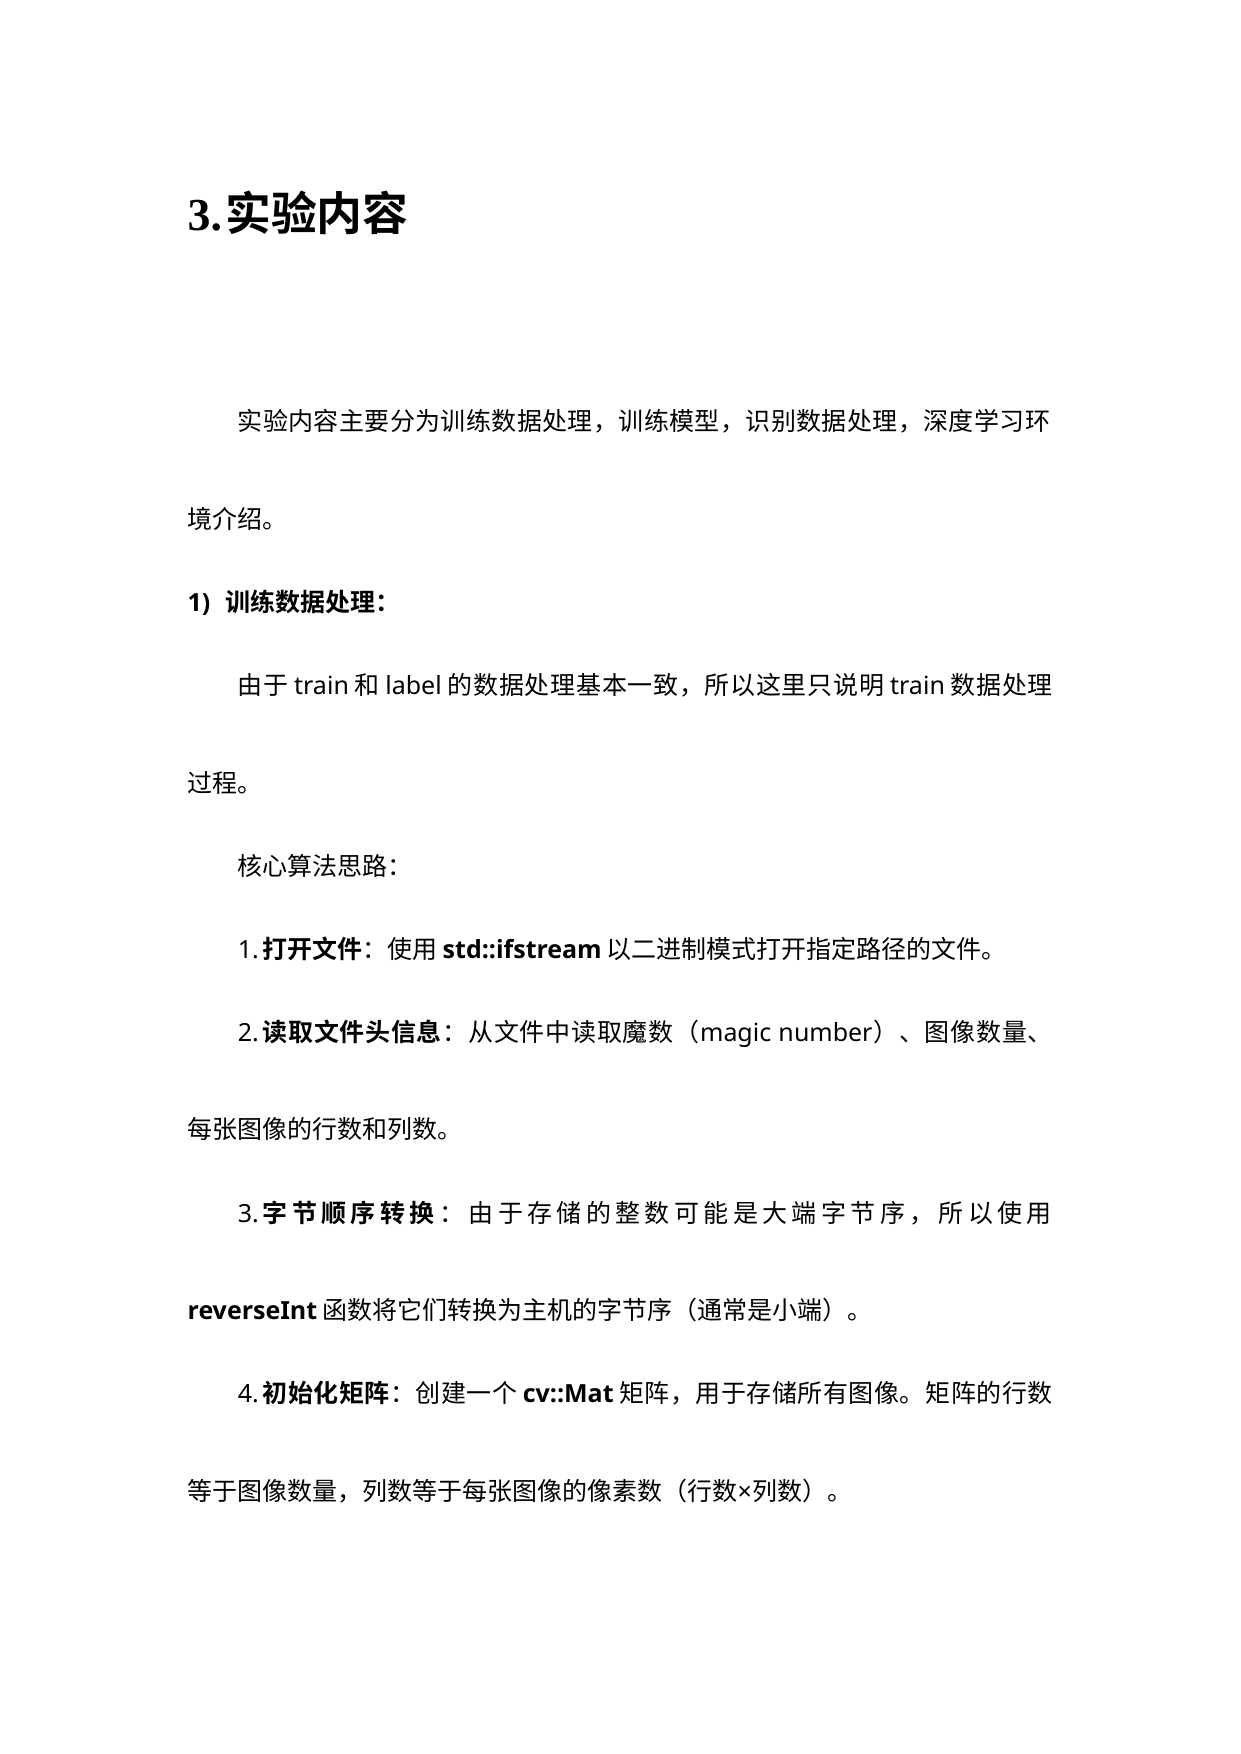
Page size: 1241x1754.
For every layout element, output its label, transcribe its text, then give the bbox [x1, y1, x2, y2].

text 由于train和label的数据处理基本一致，所以这里只说明train数据处理过程。 [187, 651, 1053, 814]
list 训练数据处理： [187, 568, 1053, 633]
text 核心算法思路： [187, 832, 1053, 897]
list 字节顺序转换：由于存储的整数可能是大端字节序，所以使用reverseInt函数将它们转换为主机的字节序（通常是小端）。 [187, 1179, 1053, 1341]
text 实验内容主要分为训练数据处理，训练模型，识别数据处理，深度学习环境介绍。 [187, 387, 1053, 550]
subtitle 实验内容 [187, 162, 1053, 259]
list 打开文件：使用std::ifstream以二进制模式打开指定路径的文件。 [187, 915, 1053, 980]
list 初始化矩阵：创建一个cv::Mat矩阵，用于存储所有图像。矩阵的行数等于图像数量，列数等于每张图像的像素数（行数×列数）。 [187, 1359, 1053, 1522]
list 读取文件头信息：从文件中读取魔数（magic number）、图像数量、每张图像的行数和列数。 [187, 998, 1053, 1161]
